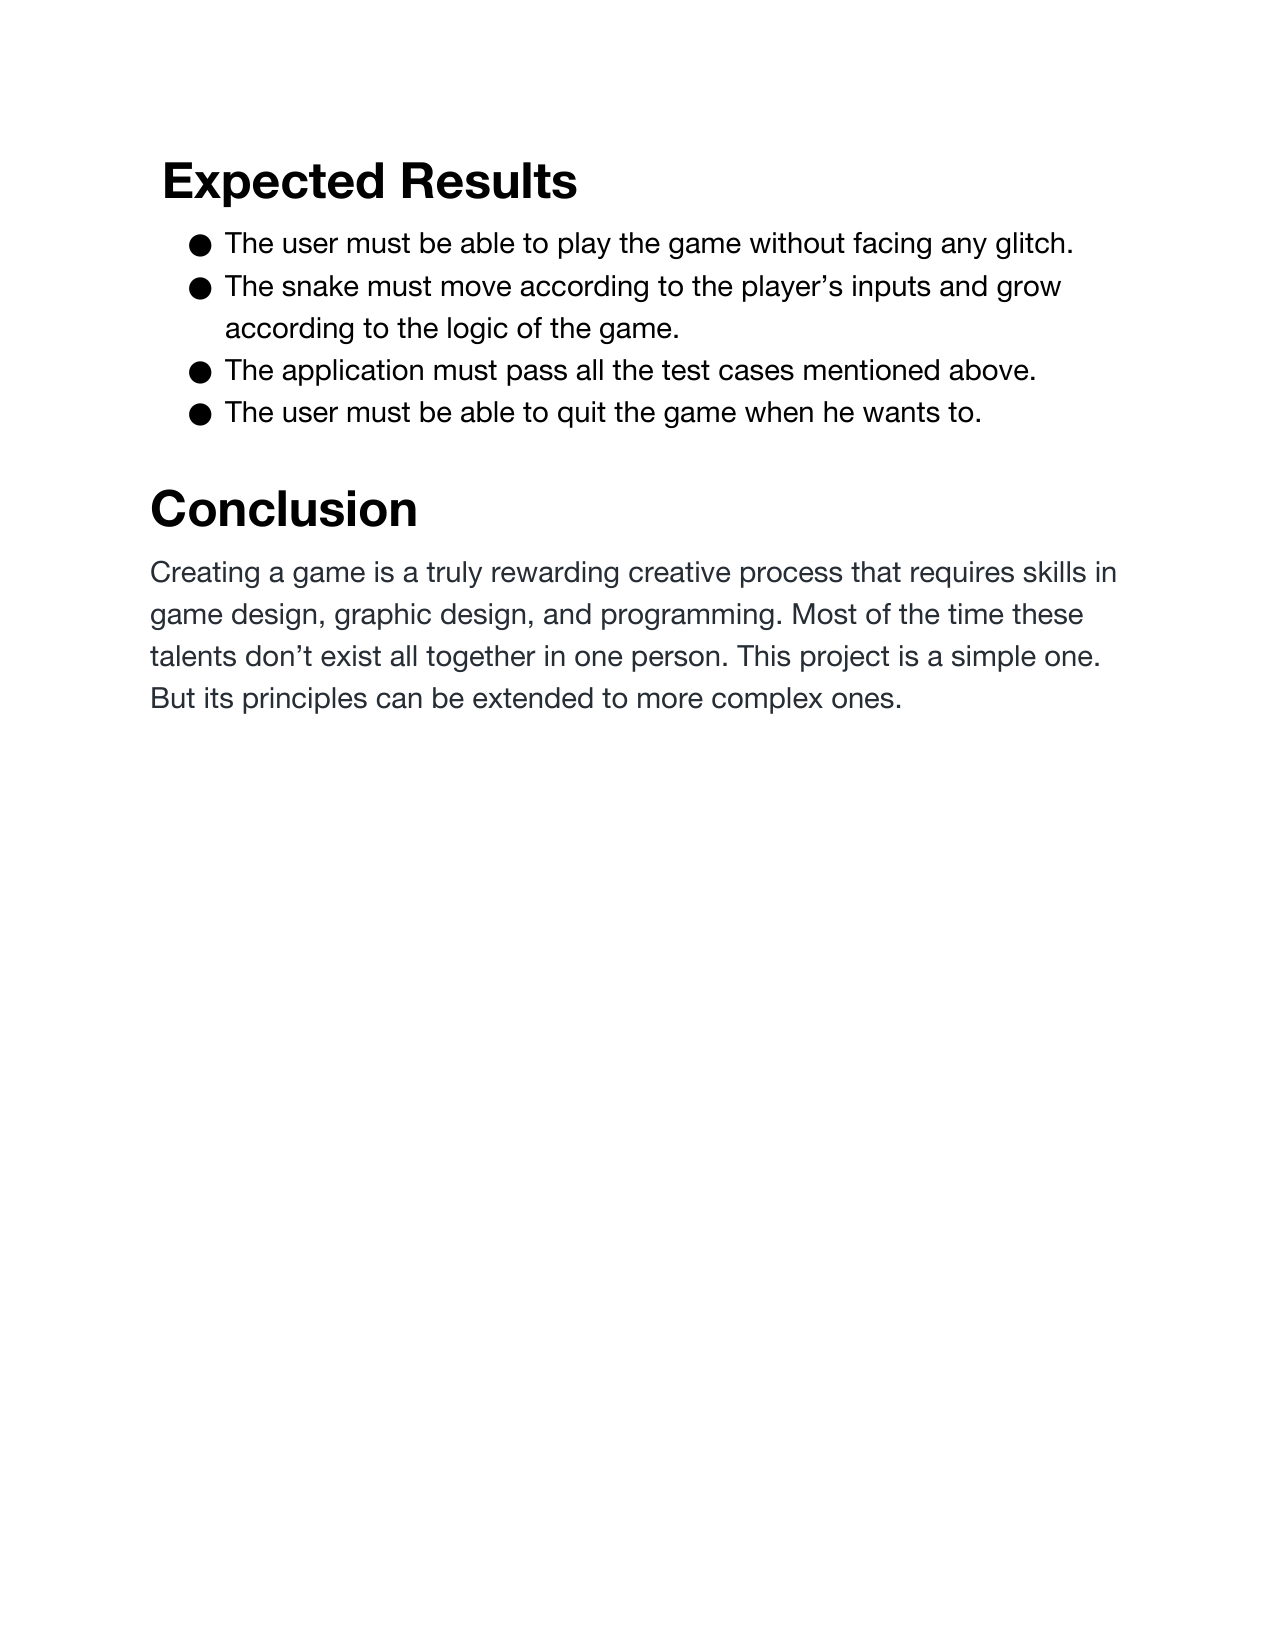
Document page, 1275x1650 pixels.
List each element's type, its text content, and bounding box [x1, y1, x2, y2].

subtitle Expected Results [150, 150, 1125, 213]
list The user must be able to quit the game when he wants to. [187, 394, 1125, 431]
list The application must pass all the test cases mentioned above. [187, 352, 1125, 389]
subtitle Conclusion [150, 478, 1125, 541]
text Creating a game is a truly rewarding creative process that requires skills in game design, graphic design, and programming. Most of the time these talents don’t exist all together in one person. This project is a simple one. But its principles can be extended to more complex ones. [150, 554, 1125, 717]
list The snake must move according to the player’s inputs and grow according to the logic of the game. [187, 268, 1125, 347]
list The user must be able to play the game without facing any glitch. [187, 226, 1125, 262]
